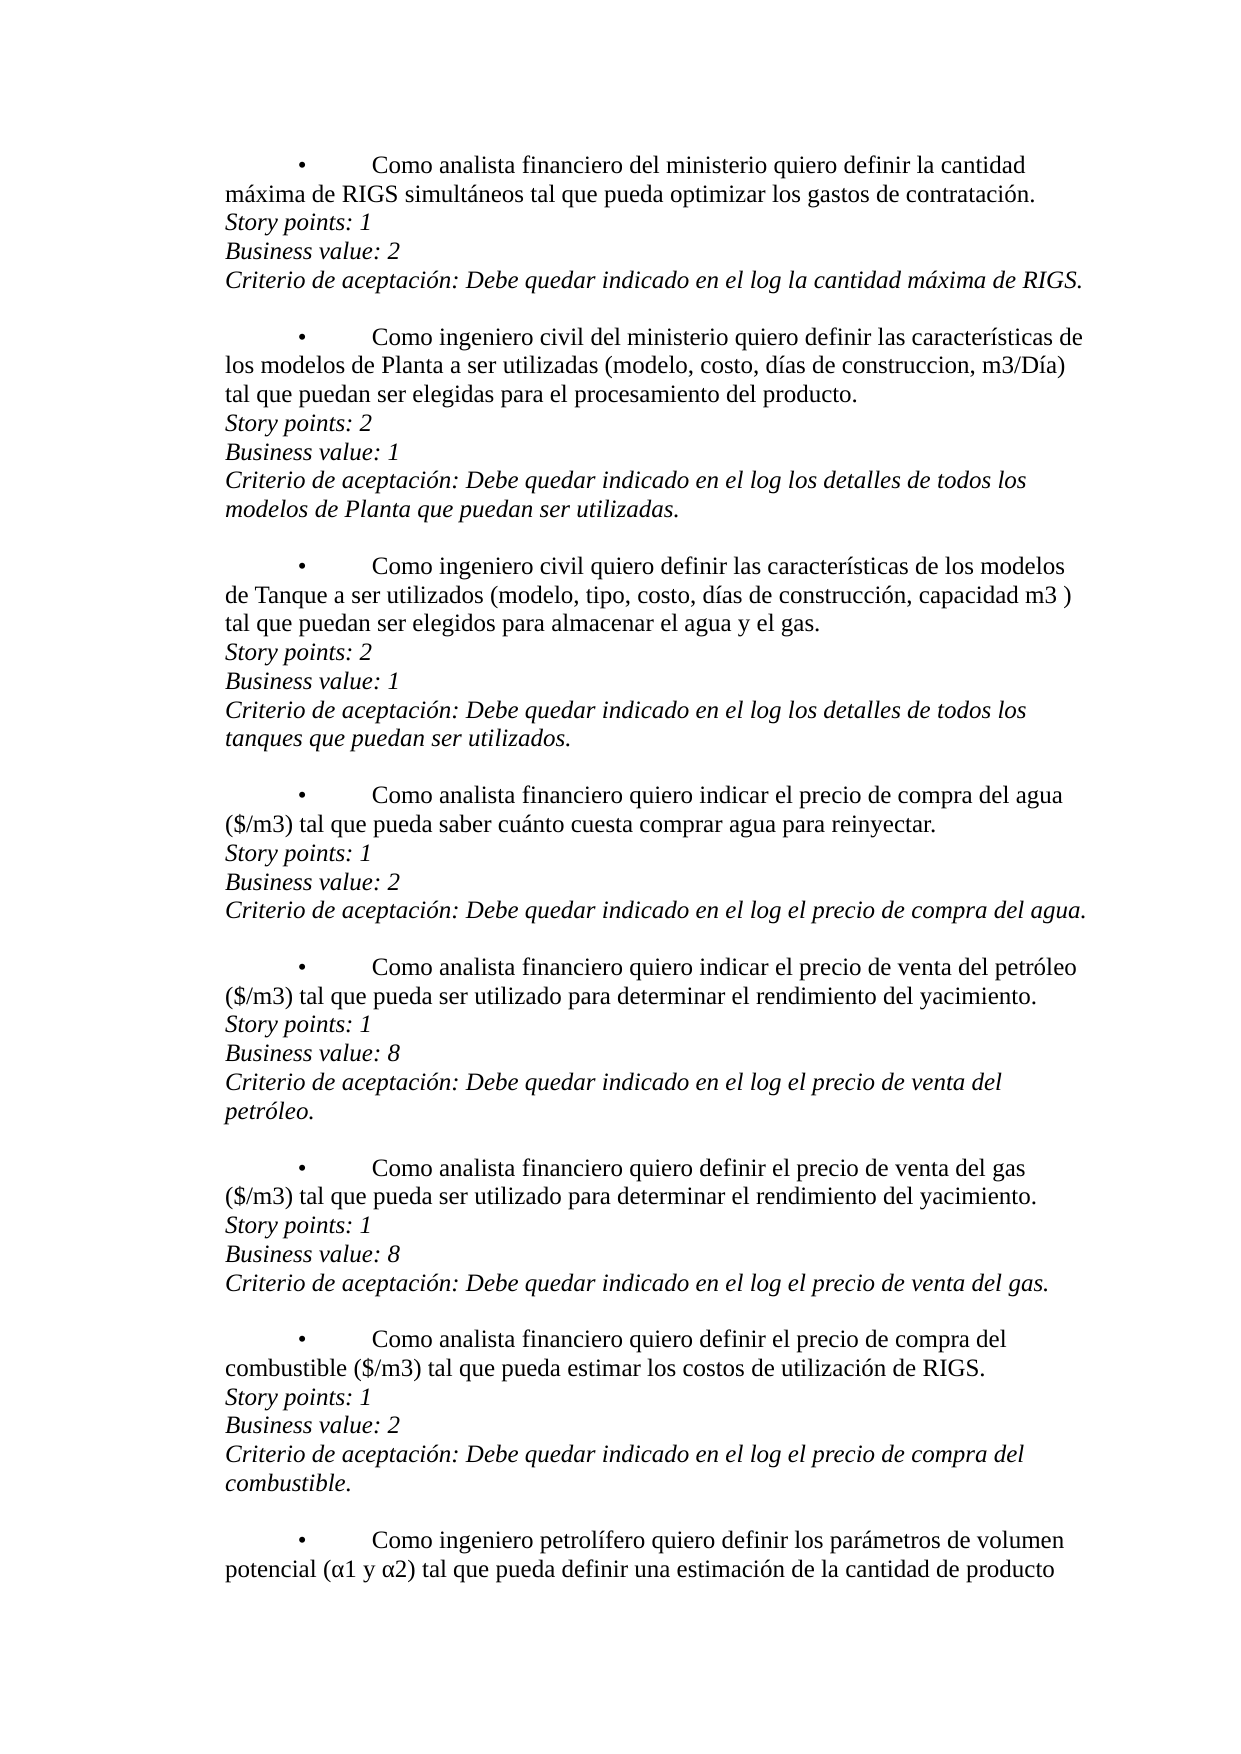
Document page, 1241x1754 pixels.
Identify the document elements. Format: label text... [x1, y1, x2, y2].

text • Como analista financiero quiero definir el precio de venta del gas ($/m3) tal que pueda ser utilizado para determinar el rendimiento del yacimiento. Story points: 1 Business value: 8 Criterio de aceptación: Debe quedar indicado en el log el precio de venta del gas. [225, 1156, 1090, 1329]
text • Como analista financiero quiero indicar el precio de compra del agua ($/m3) tal que pueda saber cuánto cuesta comprar agua para reinyectar. Story points: 1 Business value: 2 Criterio de aceptación: Debe quedar indicado en el log el precio de compra del agua. [225, 782, 1090, 955]
text • Como analista financiero quiero definir el precio de compra del combustible ($/m3) tal que pueda estimar los costos de utilización de RIGS. Story points: 1 Business value: 2 Criterio de aceptación: Debe quedar indicado en el log el precio de compra del combustible. [225, 1329, 1090, 1530]
text • Como ingeniero civil quiero definir las características de los modelos de Tanque a ser utilizados (modelo, tipo, costo, días de construcción, capacidad m3 ) tal que puedan ser elegidos para almacenar el agua y el gas. Story points: 2 Business value: 1 Criterio de aceptación: Debe quedar indicado en el log los detalles de todos los tanques que puedan ser utilizados. [225, 552, 1090, 782]
text • Como analista financiero quiero indicar el precio de venta del petróleo ($/m3) tal que pueda ser utilizado para determinar el rendimiento del yacimiento. Story points: 1 Business value: 8 Criterio de aceptación: Debe quedar indicado en el log el precio de venta del petróleo. [225, 955, 1090, 1156]
text • Como analista financiero del ministerio quiero definir la cantidad máxima de RIGS simultáneos tal que pueda optimizar los gastos de contratación. Story points: 1 Business value: 2 Criterio de aceptación: Debe quedar indicado en el log la cantidad máxima de RIGS. [225, 150, 1090, 322]
text • Como ingeniero civil del ministerio quiero definir las características de los modelos de Planta a ser utilizadas (modelo, costo, días de construccion, m3/Día) tal que puedan ser elegidas para el procesamiento del producto. Story points: 2 Business value: 1 Criterio de aceptación: Debe quedar indicado en el log los detalles de todos los modelos de Planta que puedan ser utilizadas. [225, 322, 1090, 552]
